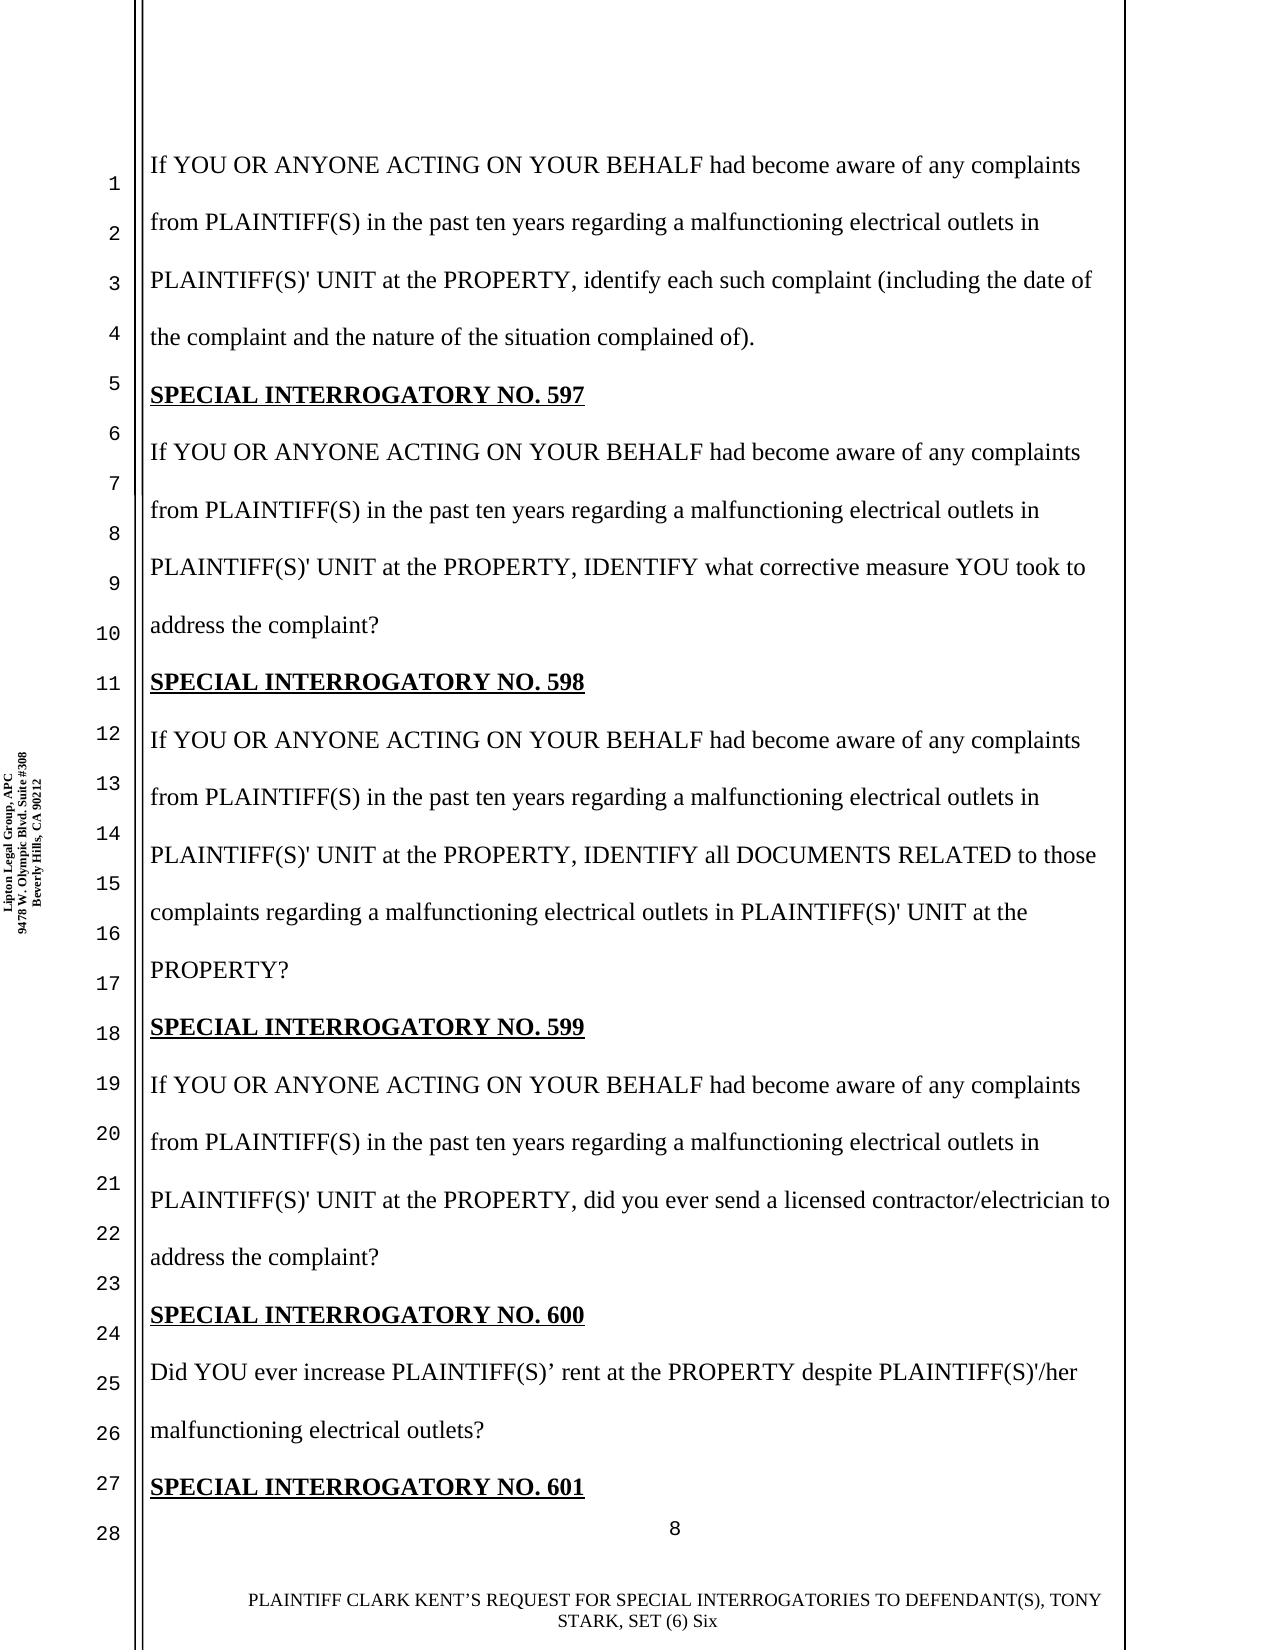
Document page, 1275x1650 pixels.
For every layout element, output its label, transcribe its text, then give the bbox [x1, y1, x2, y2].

text SPECIAL INTERROGATORY NO. 597 [150, 380, 1125, 409]
text SPECIAL INTERROGATORY NO. 599 [150, 1012, 1125, 1041]
text If YOU OR ANYONE ACTING ON YOUR BEHALF had become aware of any complaints from PLAINTIFF(S) in the past ten years regarding a malfunctioning electrical outlets in PLAINTIFF(S)' UNIT at the PROPERTY, IDENTIFY all DOCUMENTS RELATED to those complaints regarding a malfunctioning electrical outlets in PLAINTIFF(S)' UNIT at the PROPERTY? [150, 725, 1125, 984]
text Did YOU ever increase PLAINTIFF(S)’ rent at the PROPERTY despite PLAINTIFF(S)'/her malfunctioning electrical outlets? [150, 1357, 1125, 1444]
text SPECIAL INTERROGATORY NO. 598 [150, 667, 1125, 696]
text SPECIAL INTERROGATORY NO. 600 [150, 1300, 1125, 1329]
text If YOU OR ANYONE ACTING ON YOUR BEHALF had become aware of any complaints from PLAINTIFF(S) in the past ten years regarding a malfunctioning electrical outlets in PLAINTIFF(S)' UNIT at the PROPERTY, IDENTIFY what corrective measure YOU took to address the complaint? [150, 437, 1125, 639]
text SPECIAL INTERROGATORY NO. 601 [150, 1472, 1125, 1501]
text If YOU OR ANYONE ACTING ON YOUR BEHALF had become aware of any complaints from PLAINTIFF(S) in the past ten years regarding a malfunctioning electrical outlets in PLAINTIFF(S)' UNIT at the PROPERTY, identify each such complaint (including the date of the complaint and the nature of the situation complained of). [150, 150, 1125, 351]
text If YOU OR ANYONE ACTING ON YOUR BEHALF had become aware of any complaints from PLAINTIFF(S) in the past ten years regarding a malfunctioning electrical outlets in PLAINTIFF(S)' UNIT at the PROPERTY, did you ever send a licensed contractor/electrician to address the complaint? [150, 1070, 1125, 1271]
